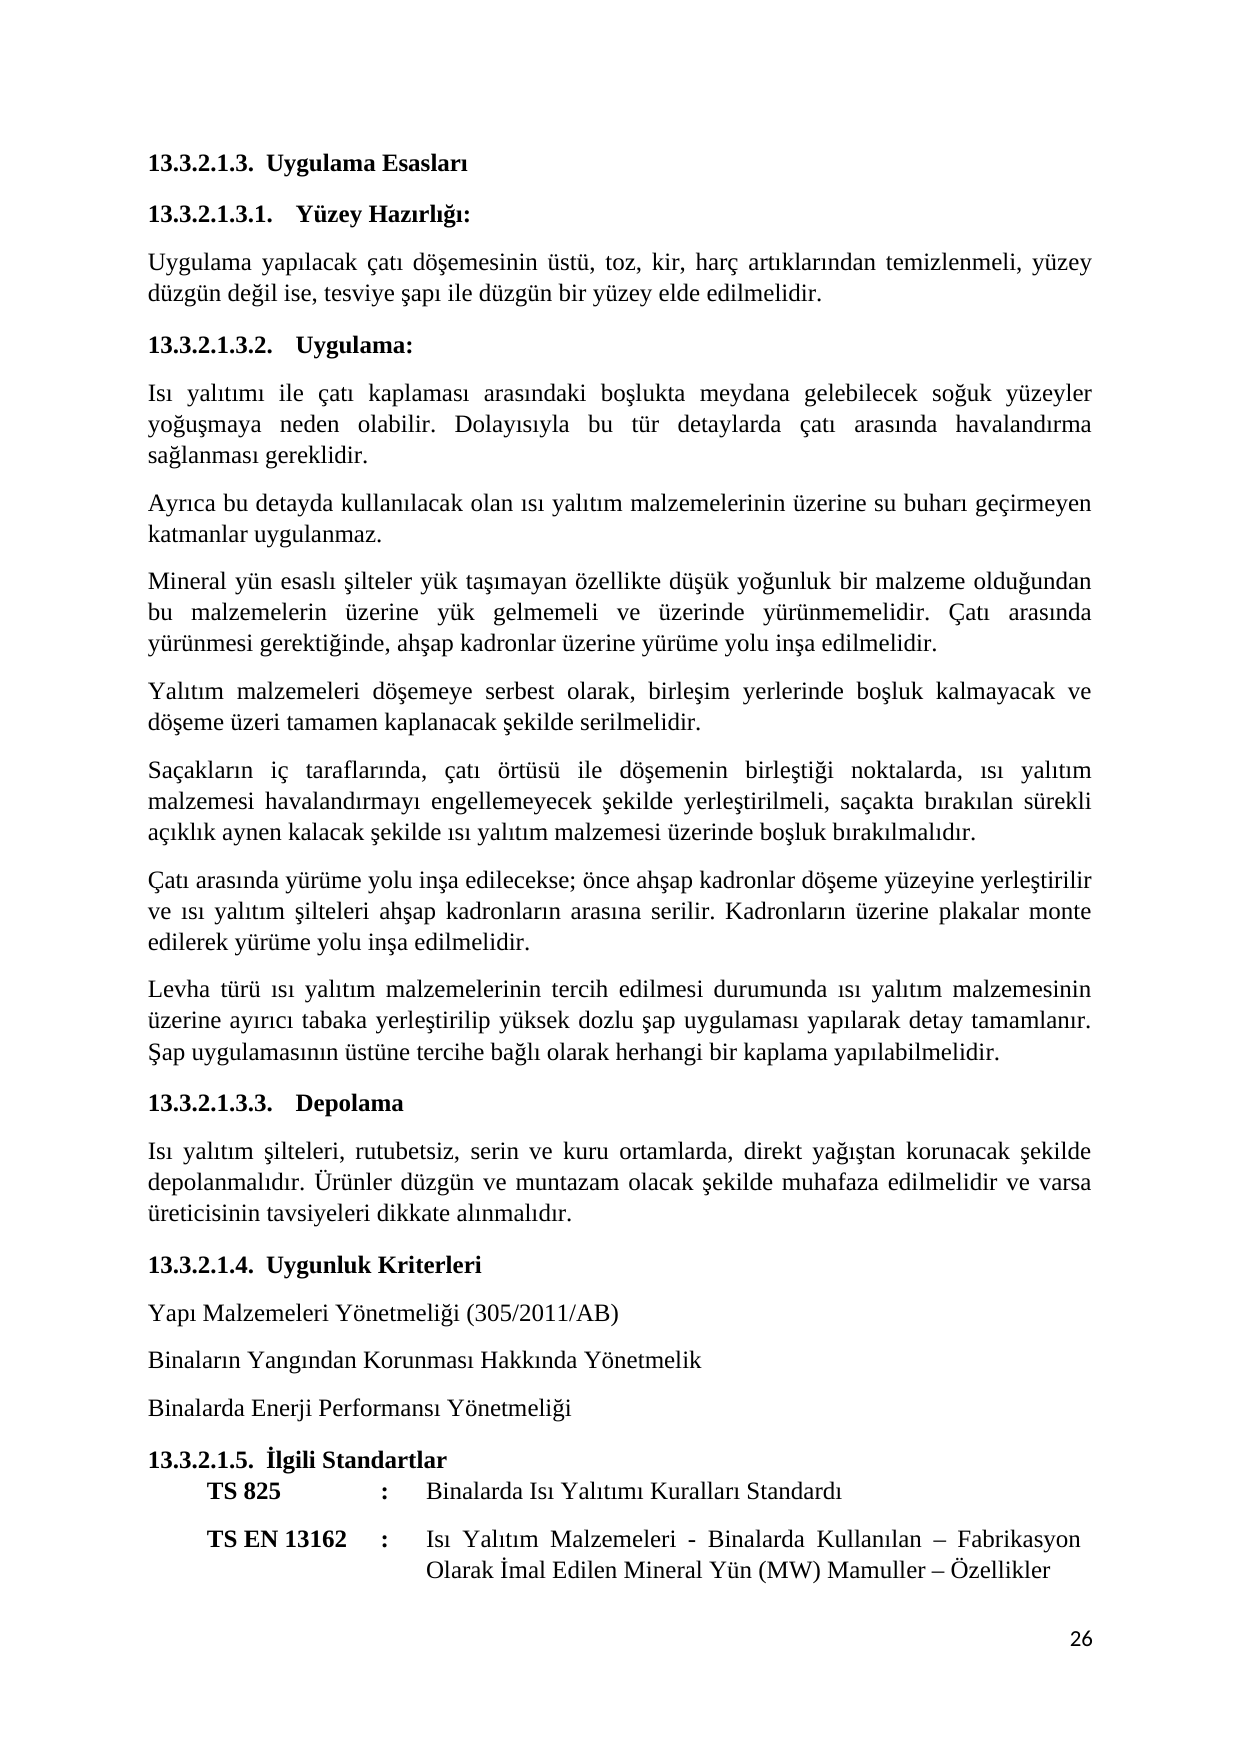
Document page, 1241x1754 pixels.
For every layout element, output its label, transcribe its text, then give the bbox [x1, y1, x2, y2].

table_header Binalarda Isı Yalıtımı Kuralları Standardı [415, 1476, 1093, 1524]
table_header : [369, 1476, 414, 1524]
text Yapı Malzemeleri Yönetmeliği (305/2011/AB) [148, 1298, 1093, 1327]
subtitle Uygulama Esasları [148, 148, 1093, 176]
text Isı yalıtım şilteleri, rutubetsiz, serin ve kuru ortamlarda, direkt yağıştan korunacak şekilde depolanmalıdır. Ürünler düzgün ve muntazam olacak şekilde muhafaza edilmelidir ve varsa üreticisinin tavsiyeleri dikkate alınmalıdır. [148, 1136, 1093, 1227]
subtitle Yüzey Hazırlığı: [148, 199, 1093, 228]
text Binalarda Enerji Performansı Yönetmeliği [148, 1393, 1093, 1422]
table_cell : [369, 1524, 414, 1598]
text Isı yalıtımı ile çatı kaplaması arasındaki boşlukta meydana gelebilecek soğuk yüzeyler yoğuşmaya neden olabilir. Dolayısıyla bu tür detaylarda çatı arasında havalandırma sağlanması gereklidir. [148, 378, 1093, 469]
text Çatı arasında yürüme yolu inşa edilecekse; önce ahşap kadronlar döşeme yüzeyine yerleştirilir ve ısı yalıtım şilteleri ahşap kadronların arasına serilir. Kadronların üzerine plakalar monte edilerek yürüme yolu inşa edilmelidir. [148, 865, 1093, 956]
text Binaların Yangından Korunması Hakkında Yönetmelik [148, 1346, 1093, 1374]
text Levha türü ısı yalıtım malzemelerinin tercih edilmesi durumunda ısı yalıtım malzemesinin üzerine ayırıcı tabaka yerleştirilip yüksek dozlu şap uygulaması yapılarak detay tamamlanır. Şap uygulamasının üstüne tercihe bağlı olarak herhangi bir kaplama yapılabilmelidir. [148, 974, 1093, 1065]
subtitle Uygunluk Kriterleri [148, 1250, 1093, 1279]
text Mineral yün esaslı şilteler yük taşımayan özellikte düşük yoğunluk bir malzeme olduğundan bu malzemelerin üzerine yük gelmemeli ve üzerinde yürünmemelidir. Çatı arasında yürünmesi gerektiğinde, ahşap kadronlar üzerine yürüme yolu inşa edilmelidir. [148, 566, 1093, 657]
table_cell TS EN 13162 [195, 1524, 369, 1598]
text Uygulama yapılacak çatı döşemesinin üstü, toz, kir, harç artıklarından temizlenmeli, yüzey düzgün değil ise, tesviye şapı ile düzgün bir yüzey elde edilmelidir. [148, 247, 1093, 307]
subtitle Depolama [148, 1088, 1093, 1117]
table_cell Isı Yalıtım Malzemeleri - Binalarda Kullanılan – Fabrikasyon Olarak İmal Edilen Mineral Yün (MW) Mamuller – Özellikler [415, 1524, 1093, 1598]
text Ayrıca bu detayda kullanılacak olan ısı yalıtım malzemelerinin üzerine su buharı geçirmeyen katmanlar uygulanmaz. [148, 488, 1093, 547]
text Saçakların iç taraflarında, çatı örtüsü ile döşemenin birleştiği noktalarda, ısı yalıtım malzemesi havalandırmayı engellemeyecek şekilde yerleştirilmeli, saçakta bırakılan sürekli açıklık aynen kalacak şekilde ısı yalıtım malzemesi üzerinde boşluk bırakılmalıdır. [148, 755, 1093, 846]
subtitle Uygulama: [148, 330, 1093, 359]
subtitle İlgili Standartlar [148, 1445, 1093, 1474]
text Yalıtım malzemeleri döşemeye serbest olarak, birleşim yerlerinde boşluk kalmayacak ve döşeme üzeri tamamen kaplanacak şekilde serilmelidir. [148, 676, 1093, 736]
table_header TS 825 [195, 1476, 369, 1524]
